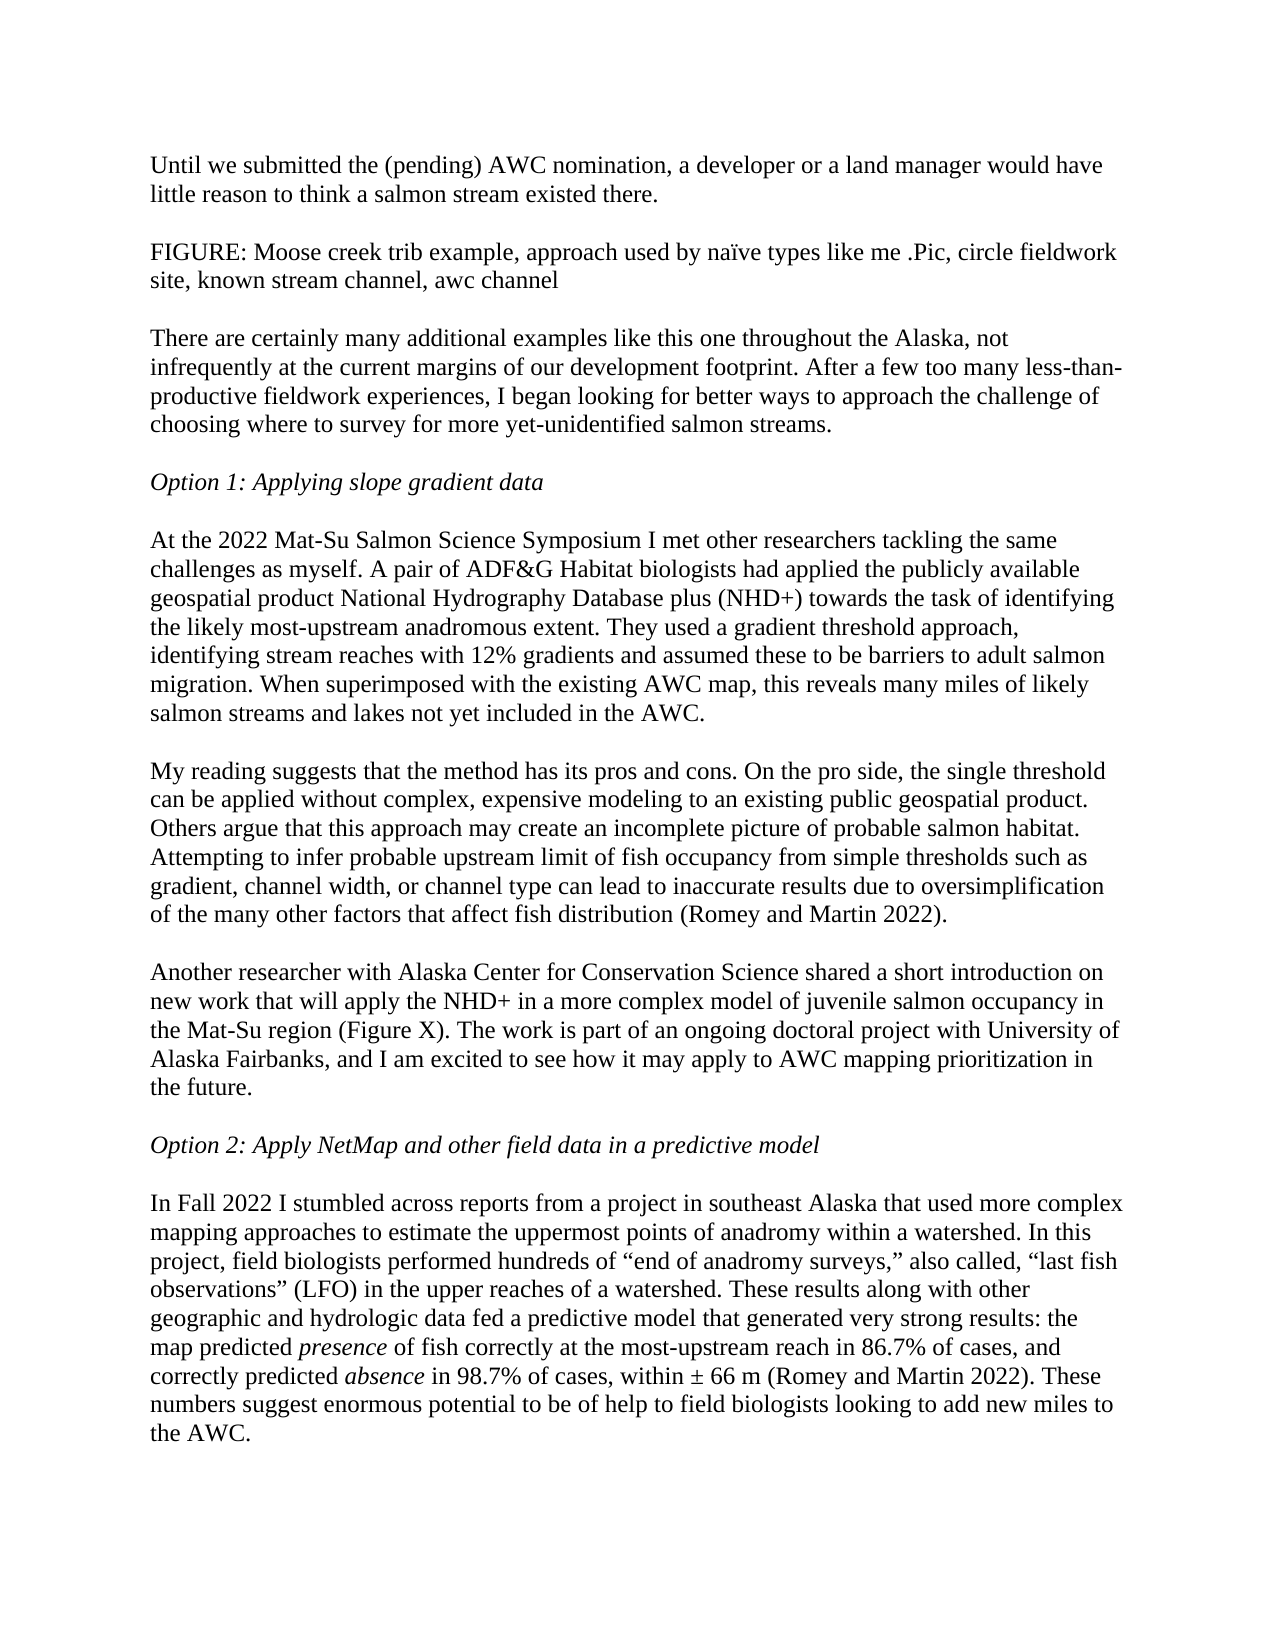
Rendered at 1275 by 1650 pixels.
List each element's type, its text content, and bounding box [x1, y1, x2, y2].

text Another researcher with Alaska Center for Conservation Science shared a short introduction on new work that will apply the NHD+ in a more complex model of juvenile salmon occupancy in the Mat-Su region (Figure X). The work is part of an ongoing doctoral project with University of Alaska Fairbanks, and I am excited to see how it may apply to AWC mapping prioritization in the future. [150, 957, 1125, 1101]
text At the 2022 Mat-Su Salmon Science Symposium I met other researchers tackling the same challenges as myself. A pair of ADF&G Habitat biologists had applied the publicly available geospatial product National Hydrography Database plus (NHD+) towards the task of identifying the likely most-upstream anadromous extent. They used a gradient threshold approach, identifying stream reaches with 12% gradients and assumed these to be barriers to adult salmon migration. When superimposed with the existing AWC map, this reveals many miles of likely salmon streams and lakes not yet included in the AWC. [150, 525, 1125, 727]
text There are certainly many additional examples like this one throughout the Alaska, not infrequently at the current margins of our development footprint. After a few too many less-than-productive fieldwork experiences, I began looking for better ways to approach the challenge of choosing where to survey for more yet-unidentified salmon streams. [150, 323, 1125, 438]
text My reading suggests that the method has its pros and cons. On the pro side, the single threshold can be applied without complex, expensive modeling to an existing public geospatial product. Others argue that this approach may create an incomplete picture of probable salmon habitat. Attempting to infer probable upstream limit of fish occupancy from simple thresholds such as gradient, channel width, or channel type can lead to inaccurate results due to oversimplification of the many other factors that affect fish distribution (Romey and Martin 2022). [150, 756, 1125, 928]
text FIGURE: Moose creek trib example, approach used by naïve types like me .Pic, circle fieldwork site, known stream channel, awc channel [150, 237, 1125, 294]
text Option 1: Applying slope gradient data [150, 467, 1125, 496]
text Option 2: Apply NetMap and other field data in a predictive model [150, 1130, 1125, 1159]
text In Fall 2022 I stumbled across reports from a project in southeast Alaska that used more complex mapping approaches to estimate the uppermost points of anadromy within a watershed. In this project, field biologists performed hundreds of “end of anadromy surveys,” also called, “last fish observations” (LFO) in the upper reaches of a watershed. These results along with other geographic and hydrologic data fed a predictive model that generated very strong results: the map predicted presence of fish correctly at the most-upstream reach in 86.7% of cases, and correctly predicted absence in 98.7% of cases, within ± 66 m (Romey and Martin 2022). These numbers suggest enormous potential to be of help to field biologists looking to add new miles to the AWC. [150, 1188, 1125, 1447]
